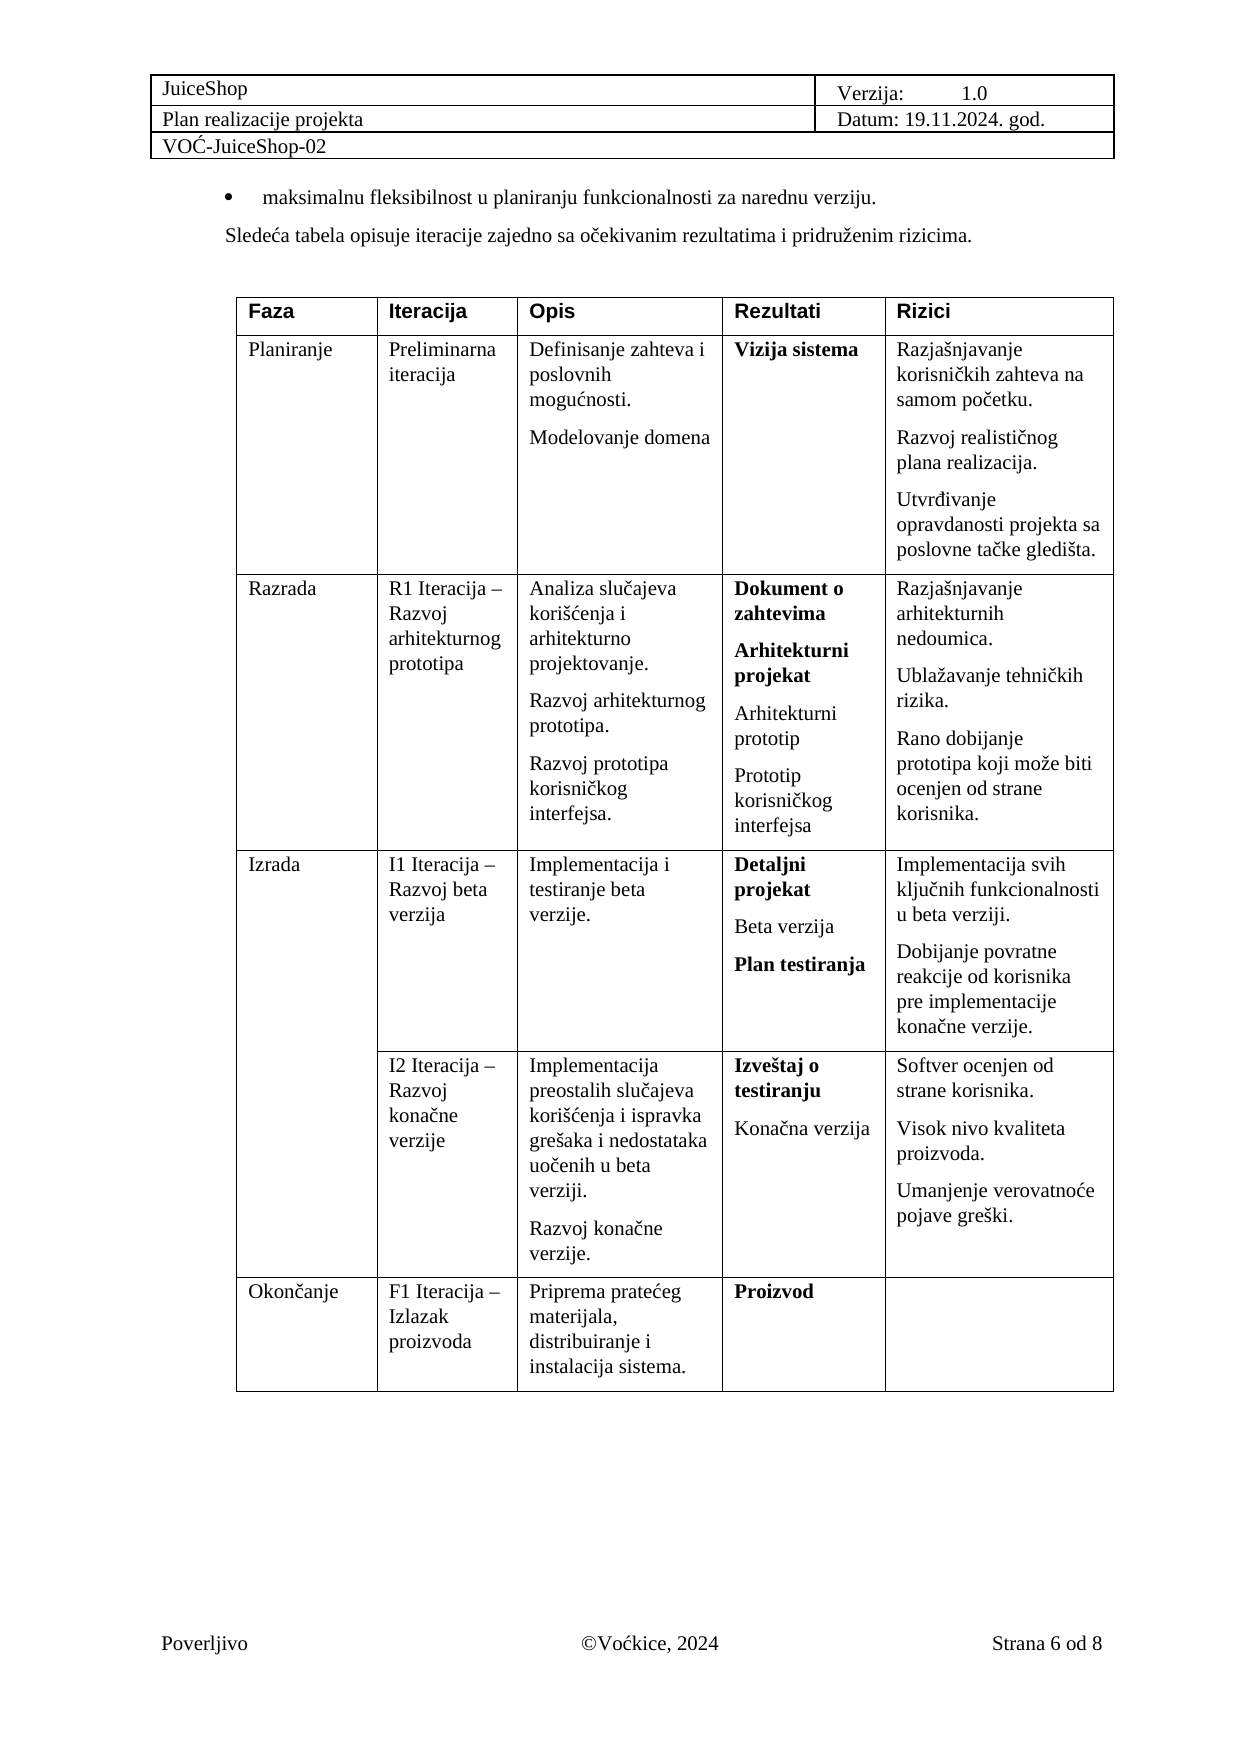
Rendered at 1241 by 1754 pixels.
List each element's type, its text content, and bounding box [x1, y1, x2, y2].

table_header Opis [518, 298, 722, 335]
table_header Faza [237, 298, 377, 335]
table_cell Implementacija svih ključnih funkcionalnosti u beta verziji. Dobijanje povratne reakcije od korisnika pre implementacije konačne verzije. [886, 851, 1113, 1051]
table_header Iteracija [378, 298, 517, 335]
table_cell Razjašnjavanje korisničkih zahteva na samom početku. Razvoj realističnog plana realizacija. Utvrđivanje opravdanosti projekta sa poslovne tačke gledišta. [886, 336, 1113, 574]
table_cell Definisanje zahteva i poslovnih mogućnosti. Modelovanje domena [518, 336, 722, 574]
table_cell Razrada [237, 575, 377, 850]
table_cell F1 Iteracija – Izlazak proizvoda [378, 1278, 517, 1391]
table_cell Izrada [237, 851, 377, 1277]
table_cell Proizvod [723, 1278, 885, 1391]
table_cell Priprema pratećeg materijala, distribuiranje i instalacija sistema. [518, 1278, 722, 1391]
table_cell Planiranje [237, 336, 377, 574]
table_cell Preliminarna iteracija [378, 336, 517, 574]
table_header Rezultati [723, 298, 885, 335]
table_cell Implementacija i testiranje beta verzije. [518, 851, 722, 1051]
table_cell I2 Iteracija – Razvoj konačne verzije [378, 1052, 517, 1277]
table_header Rizici [886, 298, 1113, 335]
table_cell Detaljni projekat Beta verzija Plan testiranja [723, 851, 885, 1051]
table_cell Implementacija preostalih slučajeva korišćenja i ispravka grešaka i nedostataka uočenih u beta verziji. Razvoj konačne verzije. [518, 1052, 722, 1277]
table_cell Izveštaj o testiranju Konačna verzija [723, 1052, 885, 1277]
text Sledeća tabela opisuje iteracije zajedno sa očekivanim rezultatima i pridruženim rizicima. [225, 222, 1090, 247]
table_cell R1 Iteracija – Razvoj arhitekturnog prototipa [378, 575, 517, 850]
table_cell Softver ocenjen od strane korisnika. Visok nivo kvaliteta proizvoda. Umanjenje verovatnoće pojave greški. [886, 1052, 1113, 1277]
list maksimalnu fleksibilnost u planiranju funkcionalnosti za narednu verziju. [225, 184, 1090, 209]
table_cell Okončanje [237, 1278, 377, 1391]
table_cell I1 Iteracija – Razvoj beta verzija [378, 851, 517, 1051]
table_cell Analiza slučajeva korišćenja i arhitekturno projektovanje. Razvoj arhitekturnog prototipa. Razvoj prototipa korisničkog interfejsa. [518, 575, 722, 850]
table_cell [886, 1278, 1113, 1391]
table_cell Dokument o zahtevima Arhitekturni projekat Arhitekturni prototip Prototip korisničkog interfejsa [723, 575, 885, 850]
table_cell Vizija sistema [723, 336, 885, 574]
table_cell Razjašnjavanje arhitekturnih nedoumica. Ublažavanje tehničkih rizika. Rano dobijanje prototipa koji može biti ocenjen od strane korisnika. [886, 575, 1113, 850]
